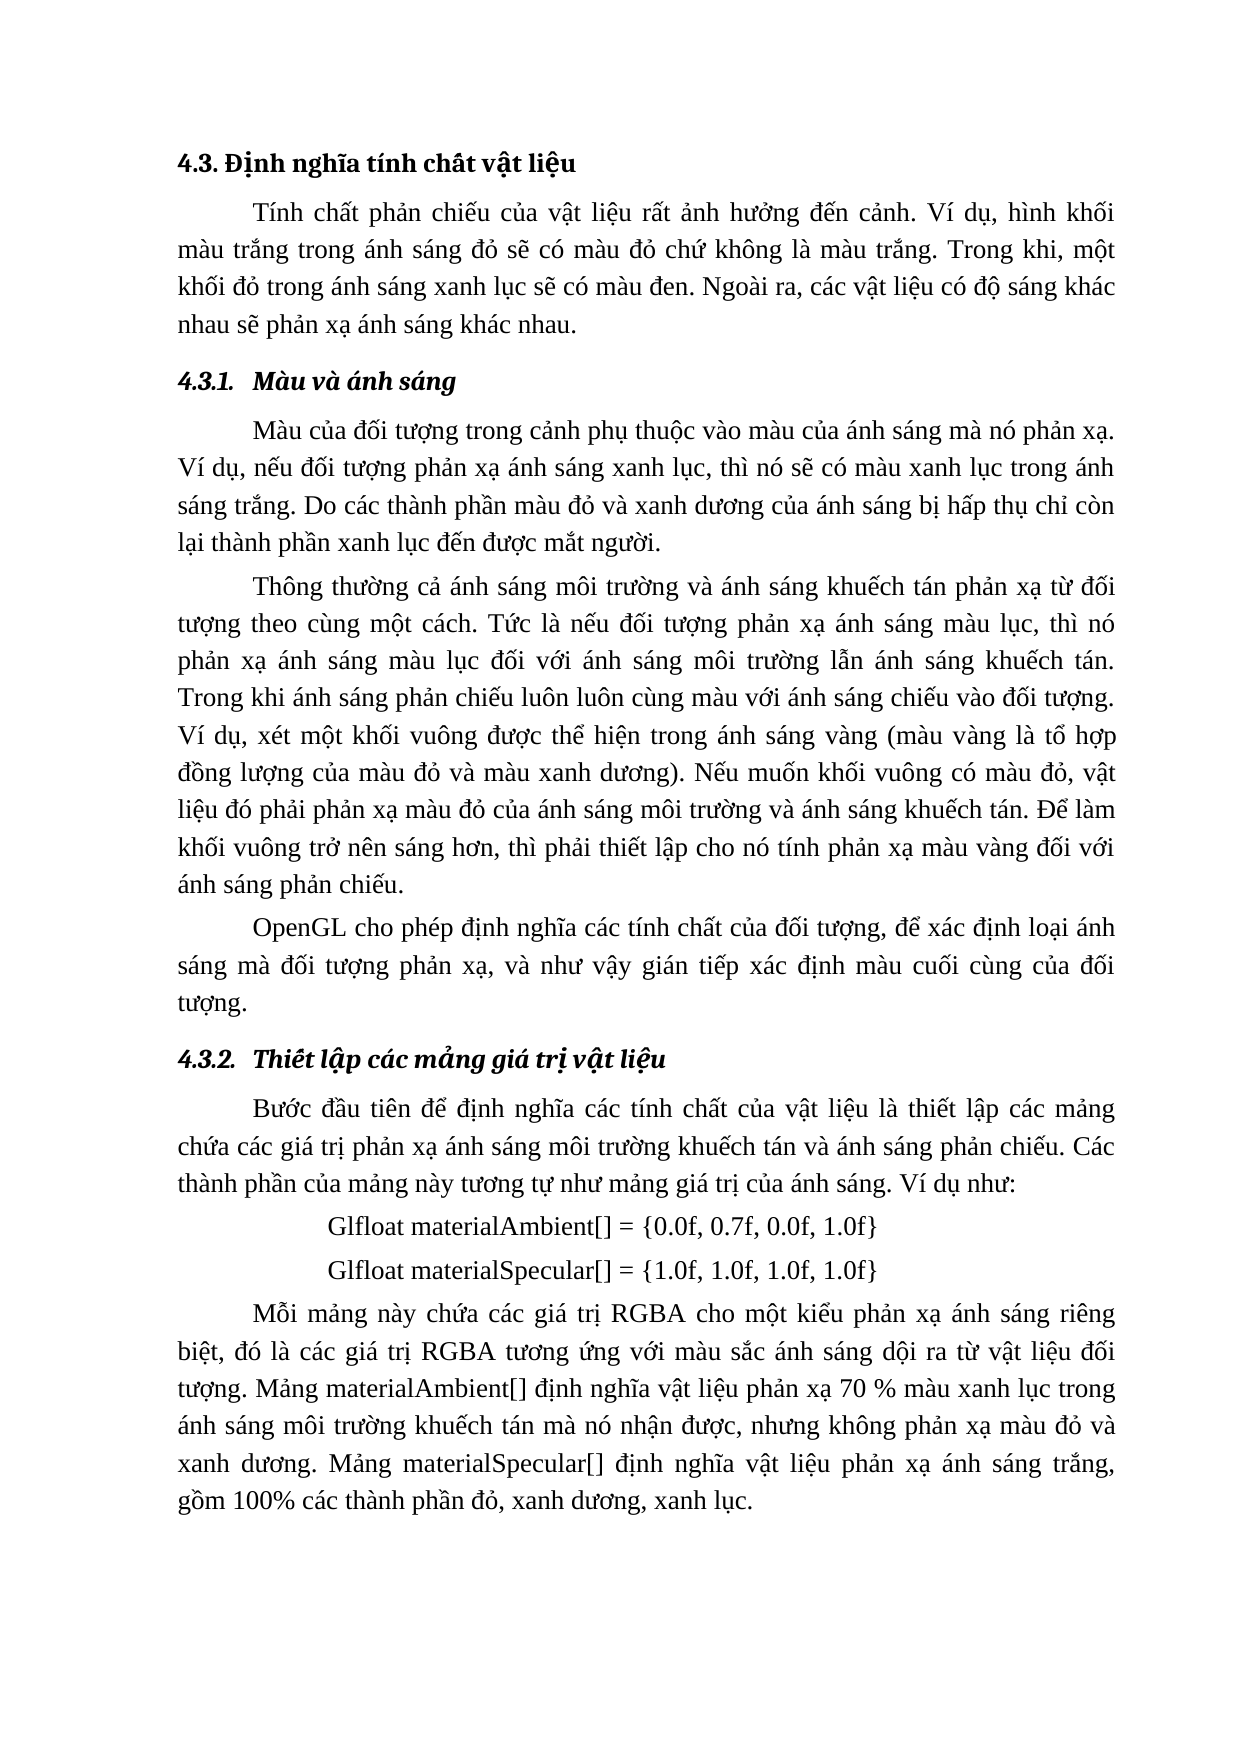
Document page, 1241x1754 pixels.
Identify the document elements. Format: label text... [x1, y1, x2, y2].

subtitle 4.3. Định nghĩa tính chất vật liệu [177, 148, 1117, 179]
subtitle Thiết lập các mảng giá trị vật liệu [177, 1044, 1117, 1075]
subtitle Màu và ánh sáng [177, 366, 1117, 397]
text Màu của đối tượng trong cảnh phụ thuộc vào màu của ánh sáng mà nó phản xạ. Ví dụ, nếu đối tượng phản xạ ánh sáng xanh lục, thì nó sẽ có màu xanh lục trong ánh sáng trắng. Do các thành phần màu đỏ và xanh dương của ánh sáng bị hấp thụ chỉ còn lại thành phần xanh lục đến được mắt người. [177, 414, 1117, 557]
text Thông thường cả ánh sáng môi trường và ánh sáng khuếch tán phản xạ từ đối tượng theo cùng một cách. Tức là nếu đối tượng phản xạ ánh sáng màu lục, thì nó phản xạ ánh sáng màu lục đối với ánh sáng môi trường lẫn ánh sáng khuếch tán. Trong khi ánh sáng phản chiếu luôn luôn cùng màu với ánh sáng chiếu vào đối tượng. Ví dụ, xét một khối vuông được thể hiện trong ánh sáng vàng (màu vàng là tổ hợp đồng lượng của màu đỏ và màu xanh dương). Nếu muốn khối vuông có màu đỏ, vật liệu đó phải phản xạ màu đỏ của ánh sáng môi trường và ánh sáng khuếch tán. Để làm khối vuông trở nên sáng hơn, thì phải thiết lập cho nó tính phản xạ màu vàng đối với ánh sáng phản chiếu. [177, 569, 1117, 899]
text Glfloat materialSpecular[] = {1.0f, 1.0f, 1.0f, 1.0f} [252, 1254, 1117, 1285]
text Glfloat materialAmbient[] = {0.0f, 0.7f, 0.0f, 1.0f} [252, 1211, 1117, 1242]
text Bước đầu tiên để định nghĩa các tính chất của vật liệu là thiết lập các mảng chứa các giá trị phản xạ ánh sáng môi trường khuếch tán và ánh sáng phản chiếu. Các thành phần của mảng này tương tự như mảng giá trị của ánh sáng. Ví dụ như: [177, 1092, 1117, 1198]
text OpenGL cho phép định nghĩa các tính chất của đối tượng, để xác định loại ánh sáng mà đối tượng phản xạ, và như vậy gián tiếp xác định màu cuối cùng của đối tượng. [177, 911, 1117, 1017]
text Mỗi mảng này chứa các giá trị RGBA cho một kiểu phản xạ ánh sáng riêng biệt, đó là các giá trị RGBA tương ứng với màu sắc ánh sáng dội ra từ vật liệu đối tượng. Mảng materialAmbient[] định nghĩa vật liệu phản xạ 70 % màu xanh lục trong ánh sáng môi trường khuếch tán mà nó nhận được, nhưng không phản xạ màu đỏ và xanh dương. Mảng materialSpecular[] định nghĩa vật liệu phản xạ ánh sáng trắng, gồm 100% các thành phần đỏ, xanh dương, xanh lục. [177, 1298, 1117, 1515]
text Tính chất phản chiếu của vật liệu rất ảnh hưởng đến cảnh. Ví dụ, hình khối màu trắng trong ánh sáng đỏ sẽ có màu đỏ chứ không là màu trắng. Trong khi, một khối đỏ trong ánh sáng xanh lục sẽ có màu đen. Ngoài ra, các vật liệu có độ sáng khác nhau sẽ phản xạ ánh sáng khác nhau. [177, 196, 1117, 339]
